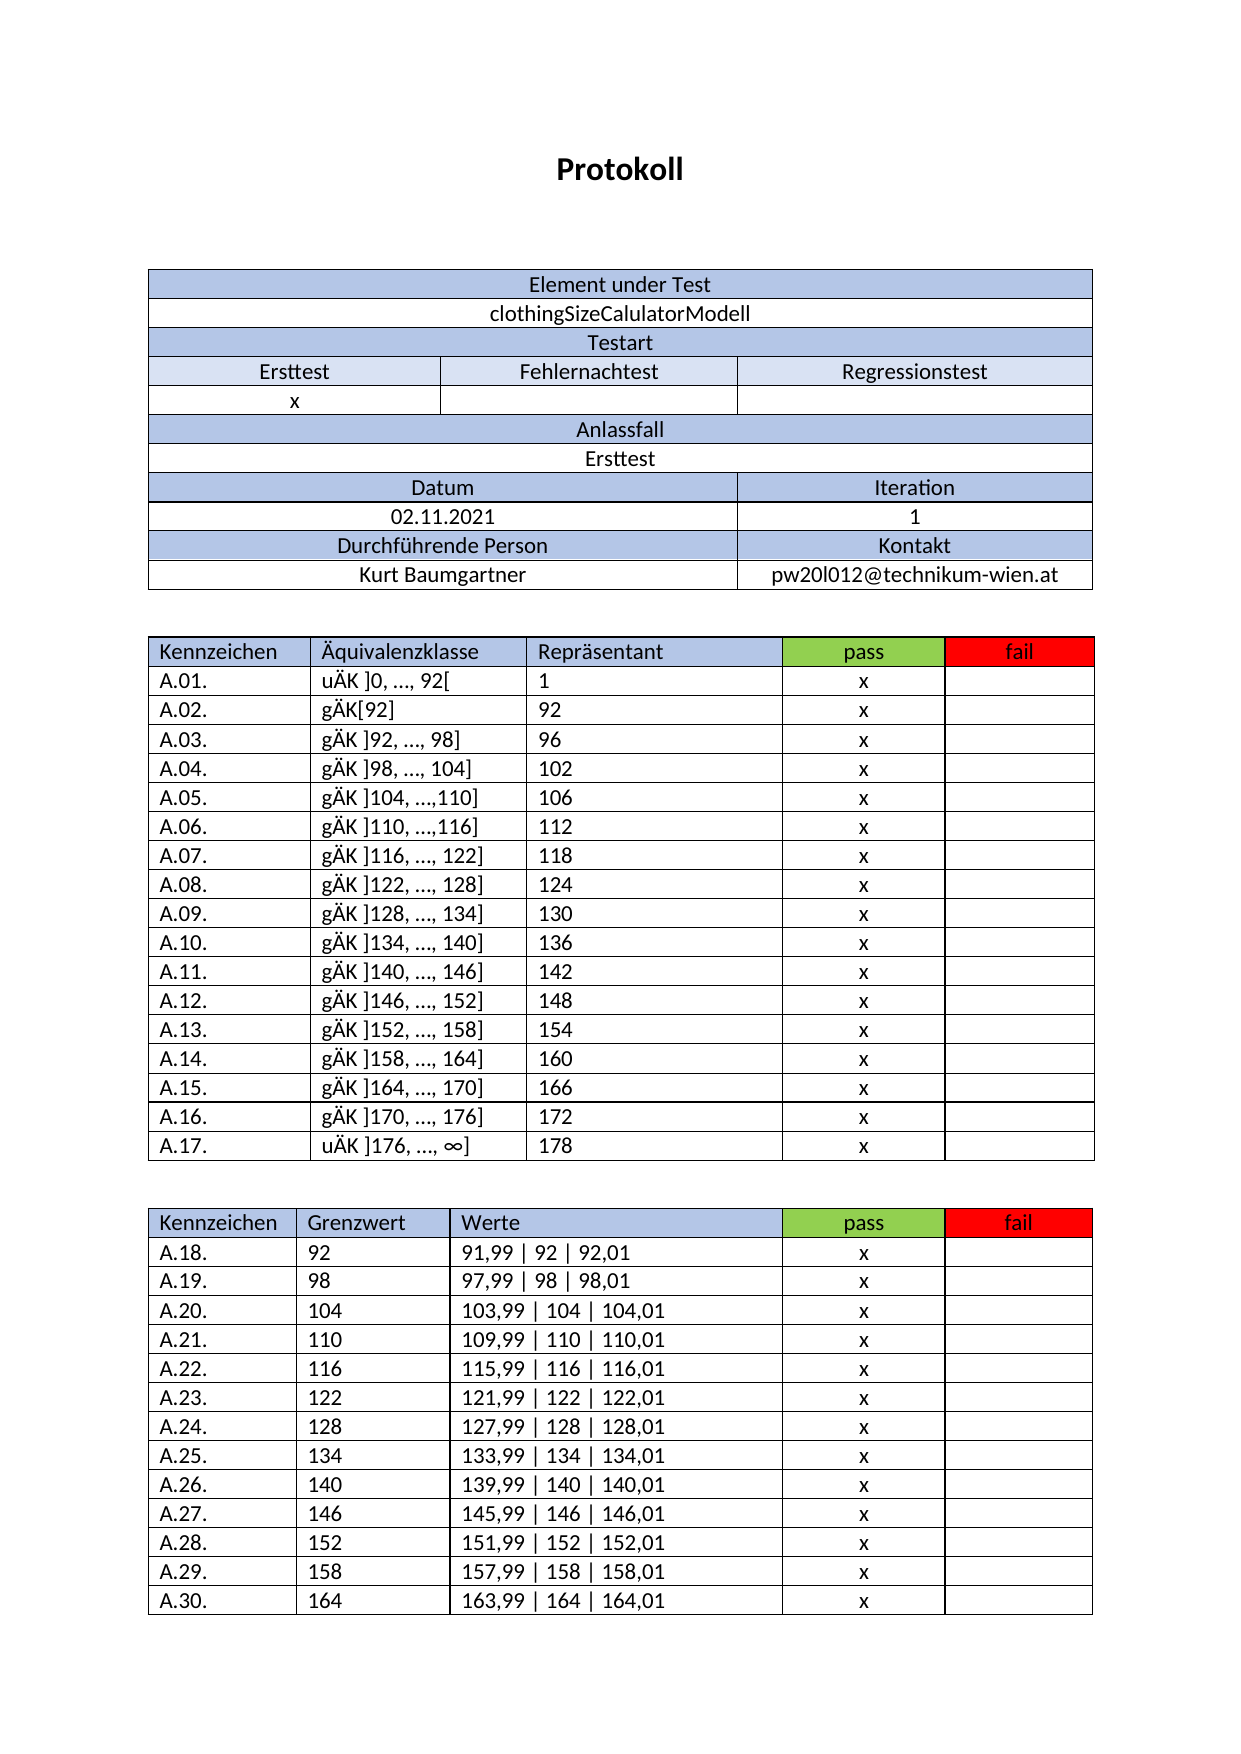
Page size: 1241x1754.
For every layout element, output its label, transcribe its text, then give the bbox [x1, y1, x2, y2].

table_cell Anlassfall [149, 415, 1092, 443]
table_cell A.29. [149, 1557, 296, 1585]
table_cell 140 [297, 1470, 449, 1498]
table_cell A.26. [149, 1470, 296, 1498]
table_cell A.11. [149, 957, 310, 985]
table_cell 152 [297, 1528, 449, 1556]
table_cell x [783, 1586, 944, 1614]
table_cell [946, 1586, 1092, 1614]
table_cell 133,99 | 134 | 134,01 [451, 1441, 782, 1469]
table_cell pw20l012@technikum-wien.at [738, 561, 1092, 588]
table_cell [946, 1412, 1092, 1440]
table_cell [946, 1132, 1094, 1159]
table_cell x [783, 870, 944, 898]
table_cell 1 [527, 667, 782, 694]
table_cell 139,99 | 140 | 140,01 [451, 1470, 782, 1498]
table_cell 104 [297, 1296, 449, 1324]
table_cell x [783, 841, 944, 869]
table_cell 103,99 | 104 | 104,01 [451, 1296, 782, 1324]
table_cell gÄK ]134, …, 140] [311, 928, 526, 956]
table_cell A.28. [149, 1528, 296, 1556]
table_cell 02.11.2021 [149, 503, 737, 530]
table_cell 128 [297, 1412, 449, 1440]
table_cell gÄK[92] [311, 696, 526, 724]
table_cell x [783, 1238, 944, 1266]
table_cell x [783, 957, 944, 985]
table_cell 92 [527, 696, 782, 724]
table_cell [946, 841, 1094, 869]
table_cell 148 [527, 986, 782, 1014]
table_cell x [783, 1470, 944, 1498]
table_cell [946, 667, 1094, 694]
table_cell A.02. [149, 696, 310, 724]
table_cell x [783, 812, 944, 840]
table_cell Regressionstest [738, 357, 1092, 385]
table_cell Durchführende Person [149, 531, 737, 559]
table_cell gÄK ]122, …, 128] [311, 870, 526, 898]
table_cell Kurt Baumgartner [149, 561, 737, 588]
table_cell [946, 1528, 1092, 1556]
table_cell x [149, 386, 440, 414]
table_cell 91,99 | 92 | 92,01 [451, 1238, 782, 1266]
table_cell gÄK ]110, …,116] [311, 812, 526, 840]
table_cell x [783, 986, 944, 1014]
table_cell A.06. [149, 812, 310, 840]
text Protokoll [148, 148, 1093, 188]
table_cell 145,99 | 146 | 146,01 [451, 1499, 782, 1527]
table_cell 158 [297, 1557, 449, 1585]
table_cell gÄK ]146, …, 152] [311, 986, 526, 1014]
table_cell x [783, 1499, 944, 1527]
table_header Äquivalenzklasse [311, 638, 526, 666]
table_cell 110 [297, 1325, 449, 1353]
table_cell 102 [527, 754, 782, 782]
table_header Grenzwert [297, 1209, 449, 1237]
table_cell 164 [297, 1586, 449, 1614]
table_cell [946, 1557, 1092, 1585]
table_cell 166 [527, 1074, 782, 1101]
table_cell 98 [297, 1267, 449, 1295]
table_cell x [783, 899, 944, 927]
table_cell x [783, 1015, 944, 1043]
table_cell A.13. [149, 1015, 310, 1043]
table_cell 130 [527, 899, 782, 927]
table_header pass [783, 1209, 944, 1237]
table_cell 96 [527, 725, 782, 753]
table_cell x [783, 1103, 944, 1131]
table_cell A.25. [149, 1441, 296, 1469]
table_cell [946, 957, 1094, 985]
table_cell gÄK ]116, …, 122] [311, 841, 526, 869]
table_cell [946, 1103, 1094, 1131]
table_cell 118 [527, 841, 782, 869]
table_cell A.17. [149, 1132, 310, 1159]
table_cell gÄK ]164, …, 170] [311, 1074, 526, 1101]
table_cell x [783, 754, 944, 782]
table_cell [946, 1383, 1092, 1411]
table_cell 127,99 | 128 | 128,01 [451, 1412, 782, 1440]
table_cell A.21. [149, 1325, 296, 1353]
table_cell [946, 1267, 1092, 1295]
table_cell 163,99 | 164 | 164,01 [451, 1586, 782, 1614]
table_cell gÄK ]158, …, 164] [311, 1044, 526, 1072]
table_cell 92 [297, 1238, 449, 1266]
table_cell 157,99 | 158 | 158,01 [451, 1557, 782, 1585]
table_cell A.22. [149, 1354, 296, 1382]
table_cell gÄK ]104, …,110] [311, 783, 526, 811]
table_cell [946, 1296, 1092, 1324]
table_header fail [946, 638, 1094, 666]
table_header Element under Test [149, 270, 1092, 298]
table_cell 172 [527, 1103, 782, 1131]
table_cell x [783, 928, 944, 956]
table_cell gÄK ]170, …, 176] [311, 1103, 526, 1131]
table_cell A.03. [149, 725, 310, 753]
table_cell 134 [297, 1441, 449, 1469]
table_cell x [783, 1325, 944, 1353]
table_header Kennzeichen [149, 638, 310, 666]
table_cell x [783, 1557, 944, 1585]
table_cell A.01. [149, 667, 310, 694]
table_cell 97,99 | 98 | 98,01 [451, 1267, 782, 1295]
table_cell [946, 1015, 1094, 1043]
table_cell [946, 928, 1094, 956]
table_cell uÄK ]176, …, ∞] [311, 1132, 526, 1159]
table_cell [946, 1499, 1092, 1527]
table_header pass [783, 638, 944, 666]
table_cell 121,99 | 122 | 122,01 [451, 1383, 782, 1411]
table_cell clothingSizeCalulatorModell [149, 299, 1092, 327]
table_header Repräsentant [527, 638, 782, 666]
table_cell A.18. [149, 1238, 296, 1266]
table_cell A.19. [149, 1267, 296, 1295]
table_cell A.12. [149, 986, 310, 1014]
table_cell [946, 1470, 1092, 1498]
table_cell [946, 725, 1094, 753]
table_cell 154 [527, 1015, 782, 1043]
table_cell gÄK ]92, …, 98] [311, 725, 526, 753]
table_cell A.16. [149, 1103, 310, 1131]
table_cell [946, 1325, 1092, 1353]
table_cell 106 [527, 783, 782, 811]
table_cell [946, 986, 1094, 1014]
table_cell A.27. [149, 1499, 296, 1527]
table_cell x [783, 725, 944, 753]
table_cell x [783, 1412, 944, 1440]
table_cell A.15. [149, 1074, 310, 1101]
table_cell [946, 1044, 1094, 1072]
table_cell [946, 696, 1094, 724]
table_cell 136 [527, 928, 782, 956]
table_cell x [783, 667, 944, 694]
table_cell A.10. [149, 928, 310, 956]
table_cell 1 [738, 503, 1092, 530]
table_cell Ersttest [149, 357, 440, 385]
table_cell 142 [527, 957, 782, 985]
table_cell gÄK ]140, …, 146] [311, 957, 526, 985]
table_cell A.08. [149, 870, 310, 898]
table_cell 109,99 | 110 | 110,01 [451, 1325, 782, 1353]
table_cell [946, 783, 1094, 811]
table_cell Datum [149, 473, 737, 501]
table_cell gÄK ]128, …, 134] [311, 899, 526, 927]
table_cell [946, 812, 1094, 840]
table_cell [946, 899, 1094, 927]
table_cell x [783, 1383, 944, 1411]
table_cell x [783, 1267, 944, 1295]
table_cell A.20. [149, 1296, 296, 1324]
table_header Werte [451, 1209, 782, 1237]
table_cell x [783, 783, 944, 811]
table_cell A.14. [149, 1044, 310, 1072]
table_cell Iteration [738, 473, 1092, 501]
table_cell Fehlernachtest [441, 357, 737, 385]
table_cell 160 [527, 1044, 782, 1072]
table_cell A.24. [149, 1412, 296, 1440]
table_cell A.09. [149, 899, 310, 927]
table_cell [946, 1074, 1094, 1101]
table_cell [441, 386, 737, 414]
table_cell x [783, 1074, 944, 1101]
table_cell 116 [297, 1354, 449, 1382]
table_cell 146 [297, 1499, 449, 1527]
table_cell 122 [297, 1383, 449, 1411]
table_cell [738, 386, 1092, 414]
table_cell [946, 1238, 1092, 1266]
table_cell x [783, 1528, 944, 1556]
table_cell [946, 754, 1094, 782]
table_cell Ersttest [149, 444, 1092, 472]
table_cell x [783, 1441, 944, 1469]
table_cell Kontakt [738, 531, 1092, 559]
table_cell A.07. [149, 841, 310, 869]
table_cell x [783, 1296, 944, 1324]
table_cell 115,99 | 116 | 116,01 [451, 1354, 782, 1382]
table_cell A.30. [149, 1586, 296, 1614]
table_cell x [783, 1132, 944, 1159]
table_header fail [946, 1209, 1092, 1237]
table_cell Testart [149, 328, 1092, 356]
table_cell x [783, 1044, 944, 1072]
table_cell A.04. [149, 754, 310, 782]
table_cell uÄK ]0, …, 92[ [311, 667, 526, 694]
table_cell gÄK ]98, …, 104] [311, 754, 526, 782]
table_cell 178 [527, 1132, 782, 1159]
table_cell A.23. [149, 1383, 296, 1411]
table_cell gÄK ]152, …, 158] [311, 1015, 526, 1043]
table_cell [946, 870, 1094, 898]
table_cell x [783, 1354, 944, 1382]
table_cell A.05. [149, 783, 310, 811]
table_cell [946, 1441, 1092, 1469]
table_cell 112 [527, 812, 782, 840]
table_cell 124 [527, 870, 782, 898]
table_cell [946, 1354, 1092, 1382]
table_cell 151,99 | 152 | 152,01 [451, 1528, 782, 1556]
table_header Kennzeichen [149, 1209, 296, 1237]
table_cell x [783, 696, 944, 724]
